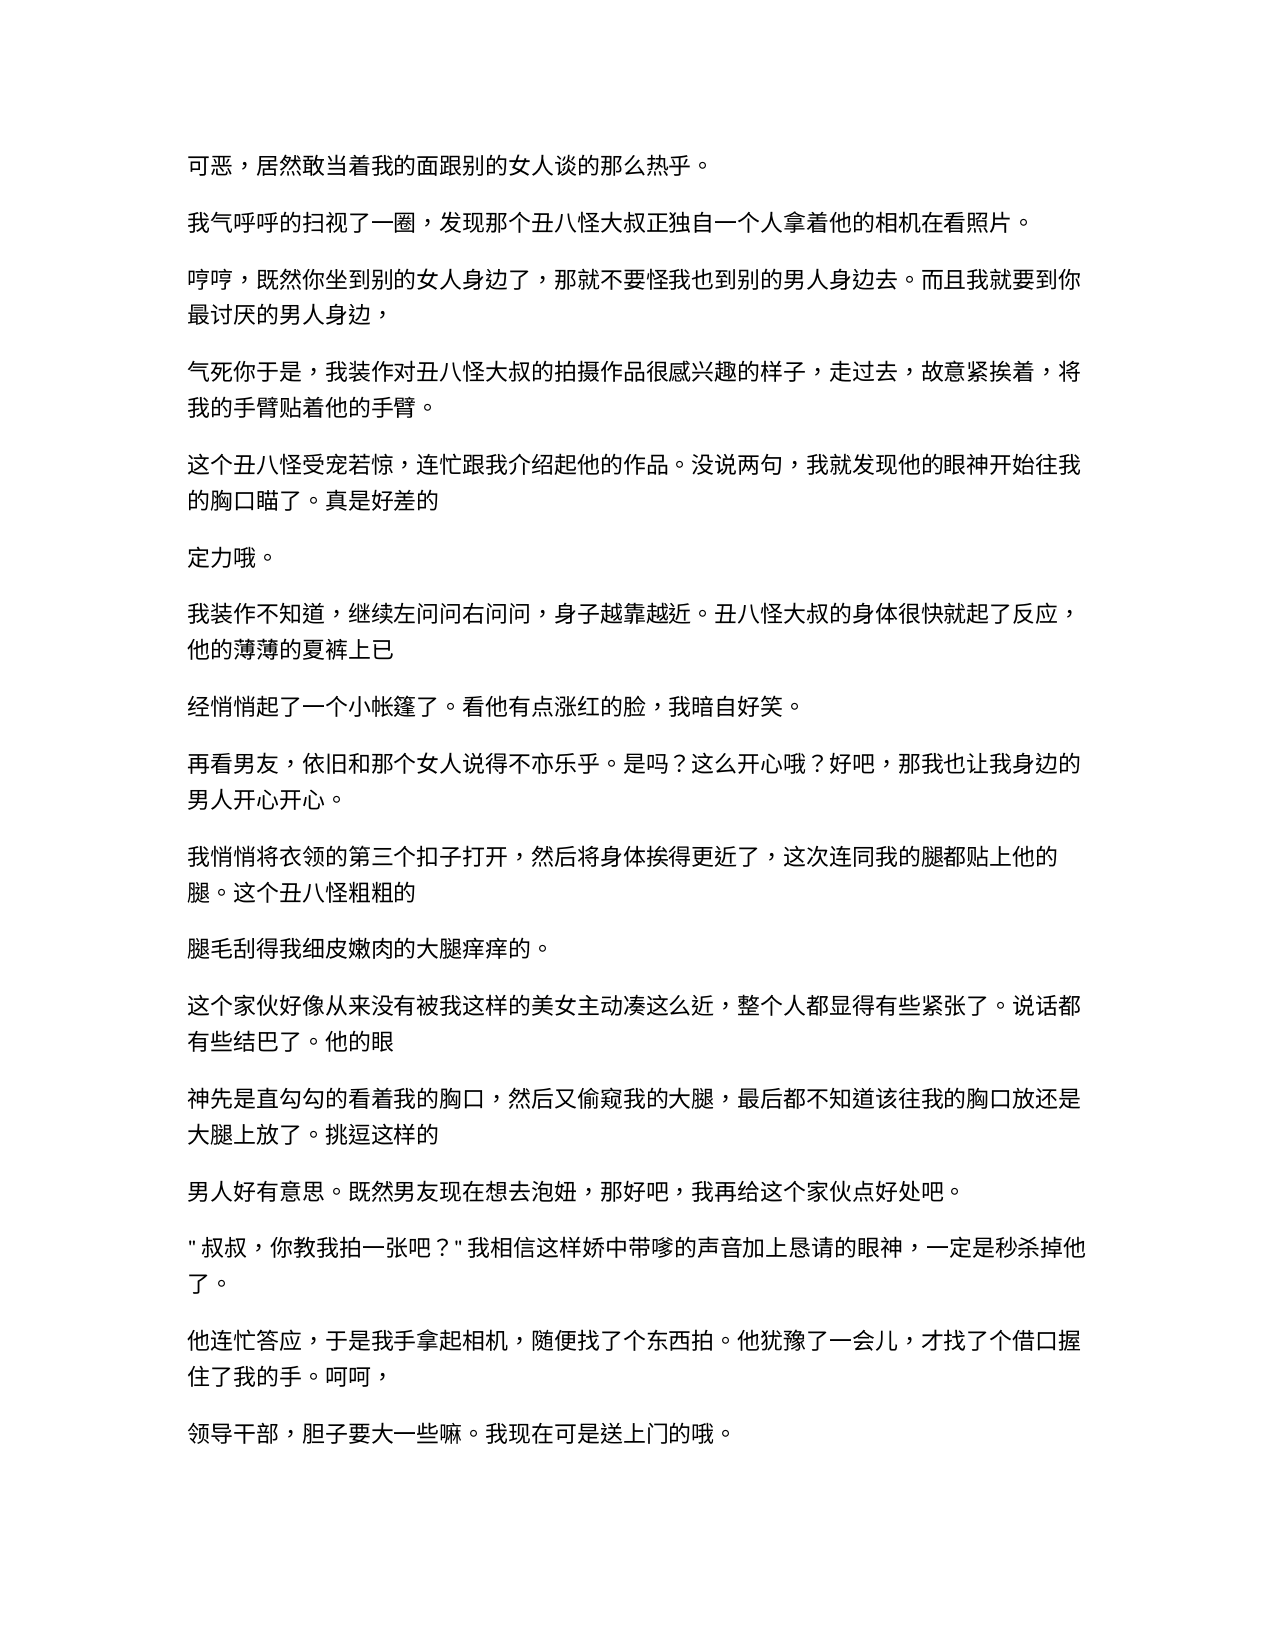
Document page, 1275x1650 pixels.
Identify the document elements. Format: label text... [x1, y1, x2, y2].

text 这个丑八怪受宠若惊，连忙跟我介绍起他的作品。没说两句，我就发现他的眼神开始往我的胸口瞄了。真是好差的 [187, 449, 1087, 516]
text 神先是直勾勾的看着我的胸口，然后又偷窥我的大腿，最后都不知道该往我的胸口放还是大腿上放了。挑逗这样的 [187, 1083, 1087, 1150]
text 男人好有意思。既然男友现在想去泡妞，那好吧，我再给这个家伙点好处吧。 [187, 1176, 1087, 1207]
text 再看男友，依旧和那个女人说得不亦乐乎。是吗？这么开心哦？好吧，那我也让我身边的男人开心开心。 [187, 748, 1087, 815]
text 这个家伙好像从来没有被我这样的美女主动凑这么近，整个人都显得有些紧张了。说话都有些结巴了。他的眼 [187, 990, 1087, 1057]
text 我气呼呼的扫视了一圈，发现那个丑八怪大叔正独自一个人拿着他的相机在看照片。 [187, 207, 1087, 238]
text 可恶，居然敢当着我的面跟别的女人谈的那么热乎。 [187, 150, 1087, 181]
text 我悄悄将衣领的第三个扣子打开，然后将身体挨得更近了，这次连同我的腿都贴上他的腿。这个丑八怪粗粗的 [187, 841, 1087, 908]
text 他连忙答应，于是我手拿起相机，随便找了个东西拍。他犹豫了一会儿，才找了个借口握住了我的手。呵呵， [187, 1325, 1087, 1392]
text 气死你于是，我装作对丑八怪大叔的拍摄作品很感兴趣的样子，走过去，故意紧挨着，将我的手臂贴着他的手臂。 [187, 356, 1087, 423]
text 领导干部，胆子要大一些嘛。我现在可是送上门的哦。 [187, 1418, 1087, 1449]
text 哼哼，既然你坐到别的女人身边了，那就不要怪我也到别的男人身边去。而且我就要到你最讨厌的男人身边， [187, 263, 1087, 331]
text " 叔叔，你教我拍一张吧？" 我相信这样娇中带嗲的声音加上恳请的眼神，一定是秒杀掉他了。 [187, 1232, 1087, 1299]
text 腿毛刮得我细皮嫩肉的大腿痒痒的。 [187, 933, 1087, 964]
text 我装作不知道，继续左问问右问问，身子越靠越近。丑八怪大叔的身体很快就起了反应，他的薄薄的夏裤上已 [187, 598, 1087, 666]
text 定力哦。 [187, 542, 1087, 573]
text 经悄悄起了一个小帐篷了。看他有点涨红的脸，我暗自好笑。 [187, 691, 1087, 722]
